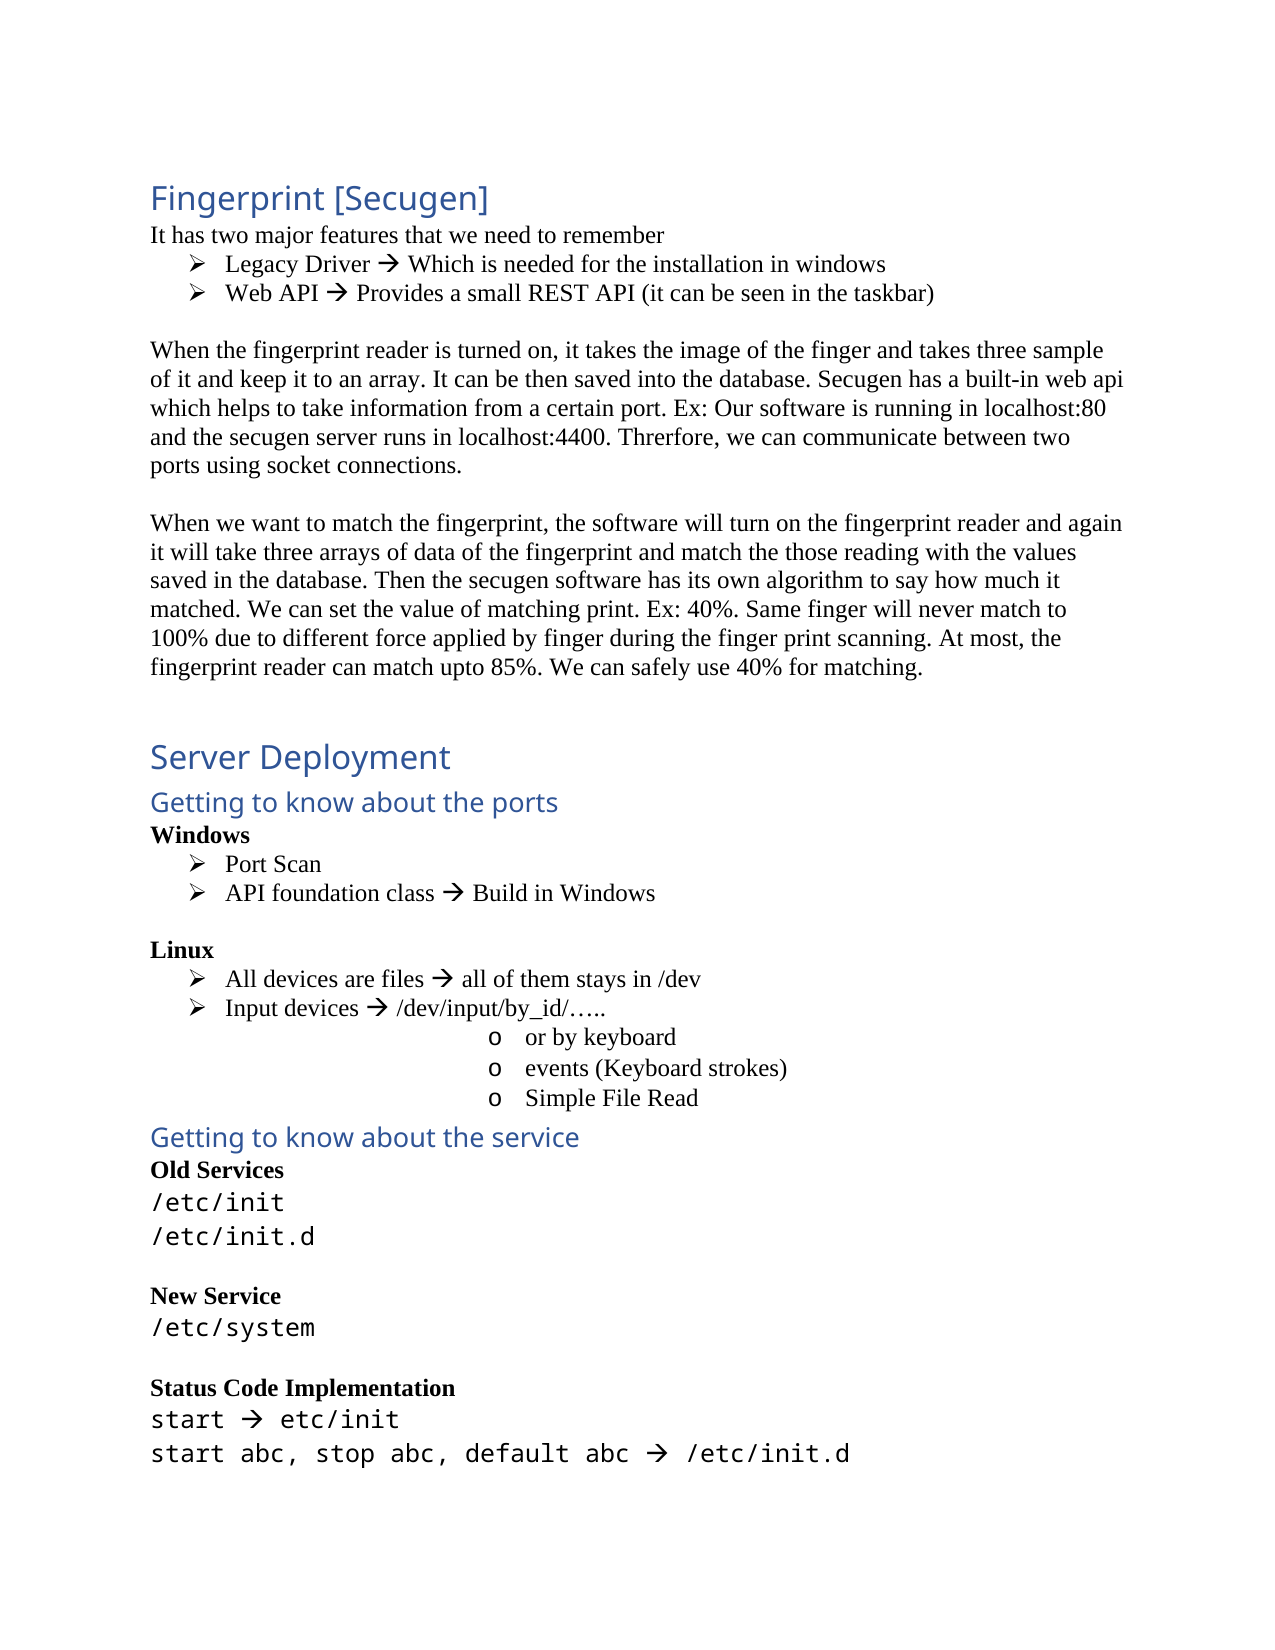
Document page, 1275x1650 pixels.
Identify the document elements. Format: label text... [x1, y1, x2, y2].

text Linux [150, 936, 1125, 964]
text /etc/system [150, 1310, 1125, 1344]
text Old Services [150, 1155, 1125, 1184]
text start abc, stop abc, default abc /etc/init.d [150, 1435, 1125, 1469]
text Windows [150, 821, 1125, 849]
text /etc/init [150, 1184, 1125, 1218]
subtitle Getting to know about the service [150, 1118, 1125, 1155]
text New Service [150, 1281, 1125, 1310]
text It has two major features that we need to remember [150, 220, 1125, 249]
list API foundation class Build in Windows [187, 878, 1125, 907]
text When we want to match the fingerprint, the software will turn on the fingerprint reader and again it will take three arrays of data of the fingerprint and match the those reading with the values saved in the database. Then the secugen software has its own algorithm to say how much it matched. We can set the value of matching print. Ex: 40%. Same finger will never match to 100% due to different force applied by finger during the finger print scanning. At most, the fingerprint reader can match upto 85%. We can safely use 40% for matching. [150, 508, 1125, 680]
list Web API Provides a small REST API (it can be seen in the taskbar) [187, 278, 1125, 307]
list Port Scan [187, 849, 1125, 878]
list events (Keyboard strokes) [487, 1053, 1125, 1083]
subtitle Getting to know about the ports [150, 784, 1125, 821]
list or by keyboard [487, 1022, 1125, 1053]
list All devices are files all of them stays in /dev [187, 964, 1125, 993]
subtitle Server Deployment [150, 734, 1125, 779]
text Status Code Implementation [150, 1373, 1125, 1401]
list Input devices /dev/input/by_id/….. [187, 993, 1125, 1022]
text When the fingerprint reader is turned on, it takes the image of the finger and takes three sample of it and keep it to an array. It can be then saved into the database. Secugen has a built-in web api which helps to take information from a certain port. Ex: Our software is running in localhost:80 [150, 335, 1125, 422]
list Legacy Driver Which is needed for the installation in windows [187, 249, 1125, 278]
text /etc/init.d [150, 1218, 1125, 1252]
text and the secugen server runs in localhost:4400. Threrfore, we can communicate between two ports using socket connections. [150, 422, 1125, 479]
subtitle Fingerprint [Secugen] [150, 175, 1125, 220]
list Simple File Read [487, 1083, 1125, 1114]
text start etc/init [150, 1401, 1125, 1435]
